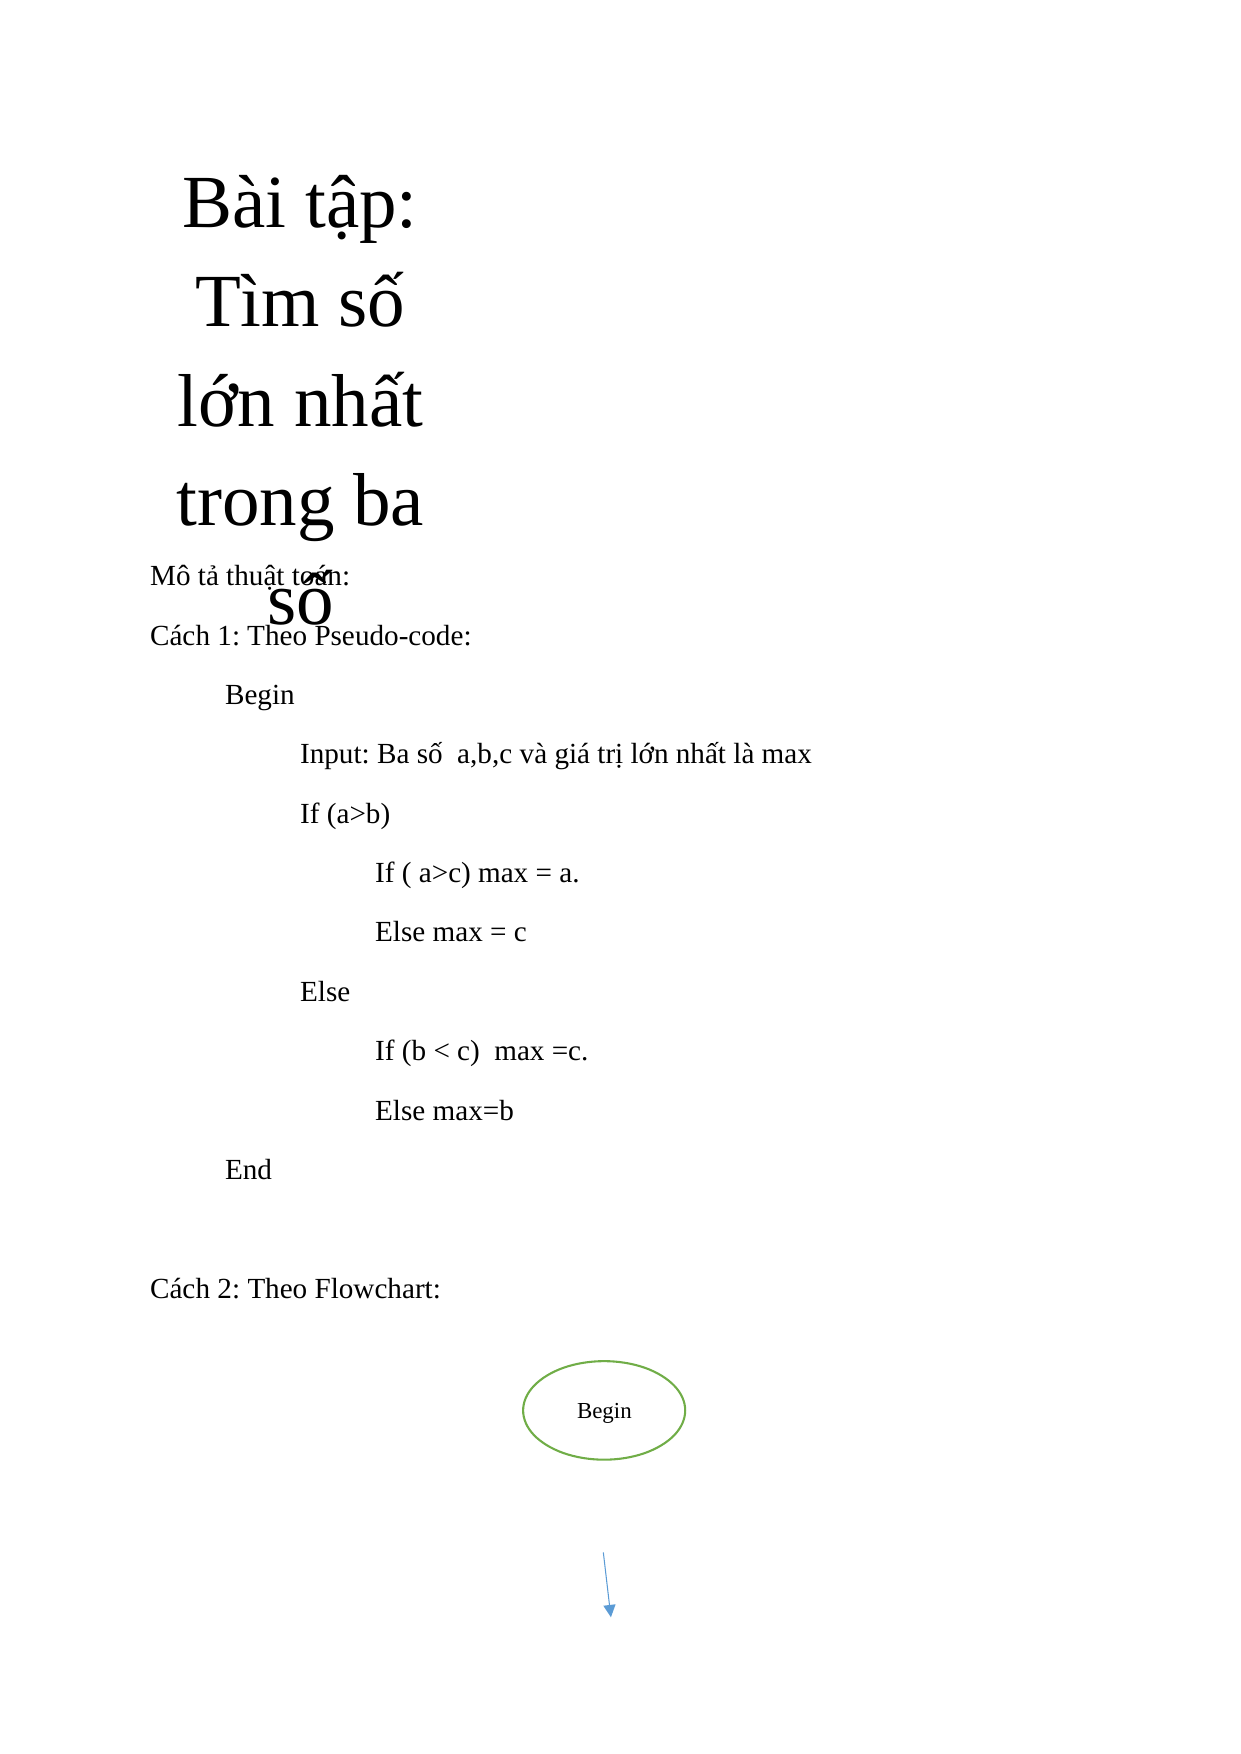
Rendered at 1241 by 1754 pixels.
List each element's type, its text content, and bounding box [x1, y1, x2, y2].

text If (b < c) max =c. [150, 1033, 1090, 1067]
text Cách 2: Theo Flowchart: [150, 1271, 1090, 1304]
text Else max = c [300, 914, 1090, 948]
text Begin [150, 677, 1090, 711]
text Else [150, 974, 1090, 1007]
text Cách 1: Theo Pseudo-code: [150, 618, 1090, 651]
text Mô tả thuật toán: [150, 558, 1090, 592]
text Input: Ba số a,b,c và giá trị lớn nhất là max [150, 736, 1090, 770]
text If (a>b) [150, 796, 1090, 829]
text Else max=b [150, 1093, 1090, 1126]
text End [150, 1152, 1090, 1186]
text If ( a>c) max = a. [300, 855, 1090, 889]
